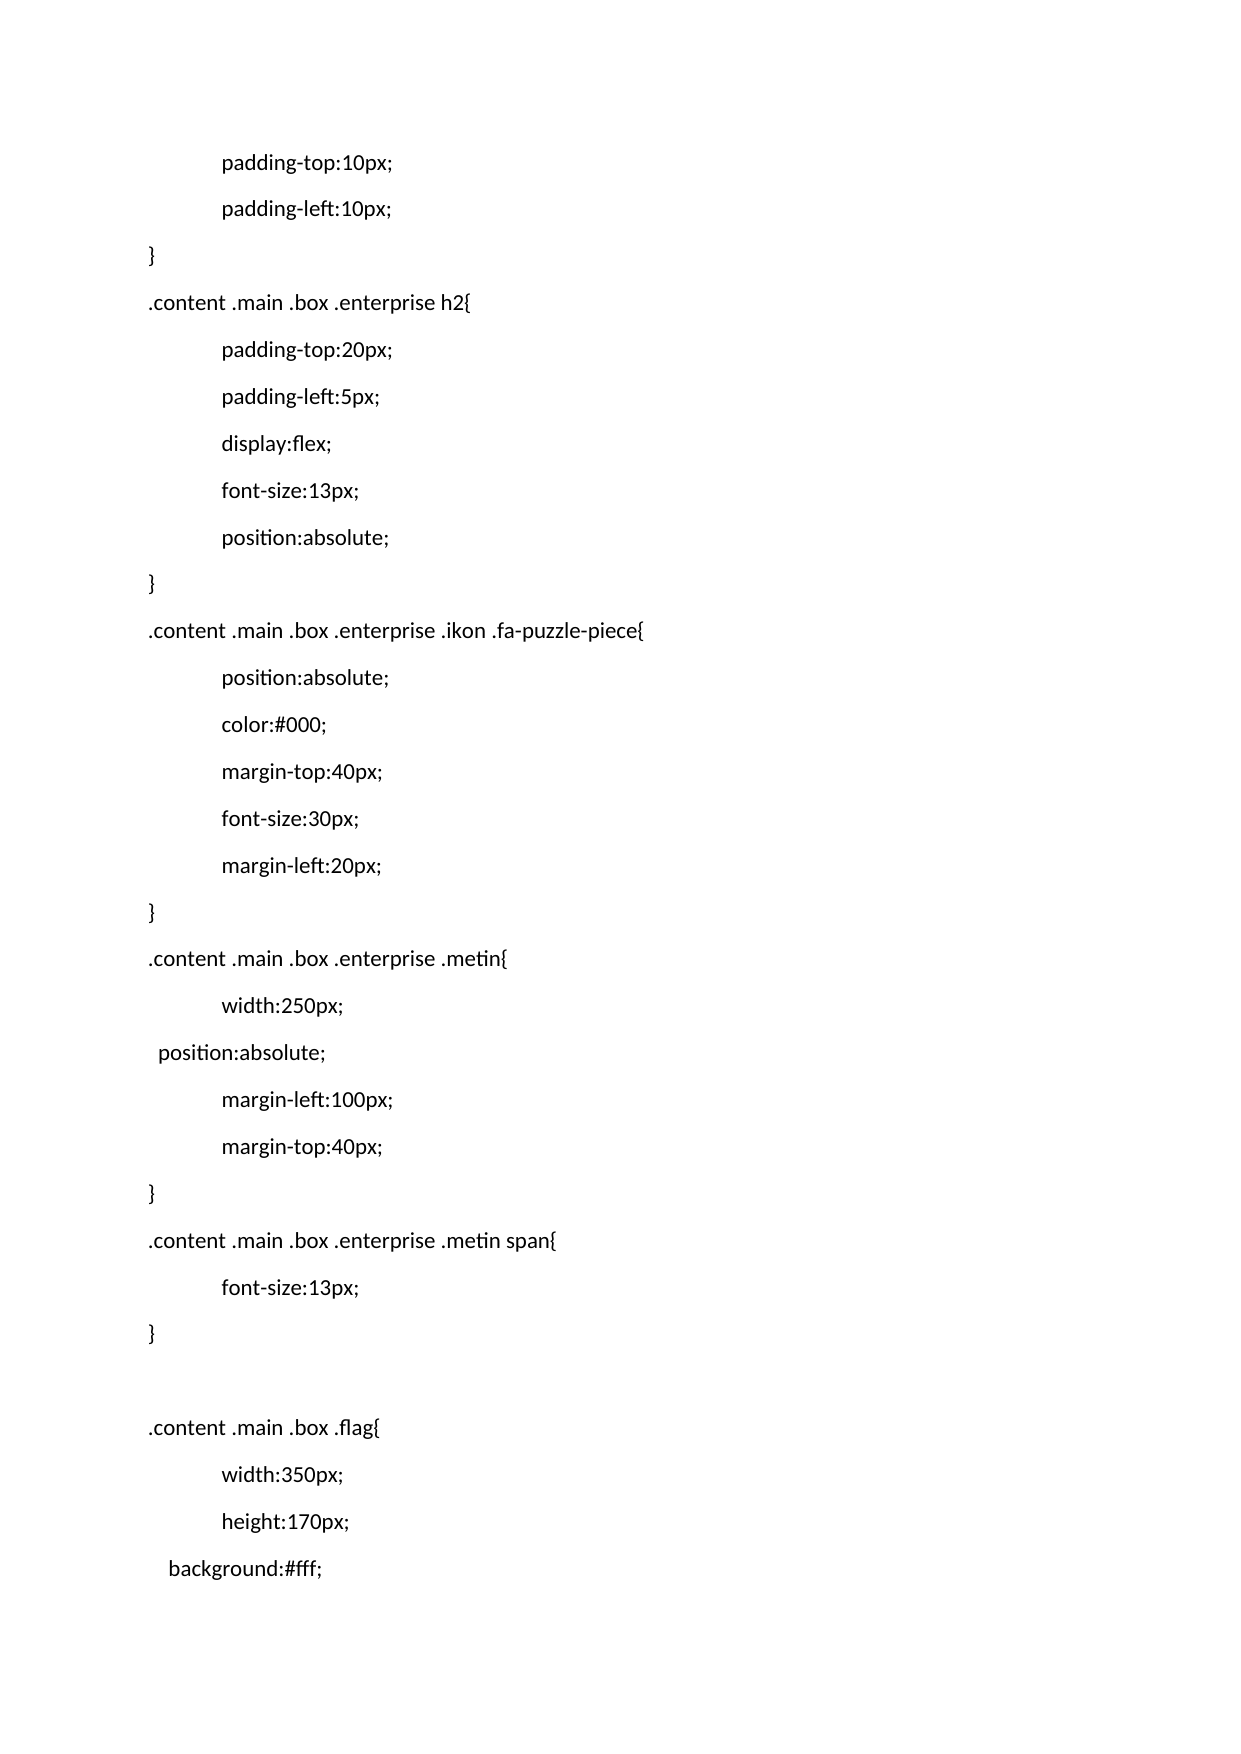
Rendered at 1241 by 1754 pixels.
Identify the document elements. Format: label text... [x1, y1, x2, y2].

text display:flex; [148, 429, 1093, 457]
text font-size:13px; [148, 1273, 1093, 1301]
text position:absolute; [148, 523, 1093, 551]
text height:170px; [148, 1507, 1093, 1535]
text padding-top:10px; [148, 148, 1093, 176]
text .content .main .box .enterprise .metin span{ [148, 1226, 1093, 1254]
text } [148, 241, 1093, 269]
text width:250px; [148, 991, 1093, 1019]
text padding-top:20px; [148, 335, 1093, 363]
text position:absolute; [148, 1038, 1093, 1066]
text margin-top:40px; [148, 757, 1093, 785]
text margin-left:100px; [148, 1085, 1093, 1113]
text } [148, 569, 1093, 597]
text padding-left:5px; [148, 382, 1093, 410]
text .content .main .box .enterprise .ikon .fa-puzzle-piece{ [148, 616, 1093, 644]
text font-size:13px; [148, 476, 1093, 504]
text background:#fff; [148, 1554, 1093, 1582]
text margin-left:20px; [148, 851, 1093, 879]
text .content .main .box .flag{ [148, 1413, 1093, 1441]
text .content .main .box .enterprise .metin{ [148, 944, 1093, 972]
text position:absolute; [148, 663, 1093, 691]
text } [148, 1319, 1093, 1347]
text padding-left:10px; [148, 194, 1093, 222]
text margin-top:40px; [148, 1132, 1093, 1160]
text } [148, 1179, 1093, 1207]
text width:350px; [148, 1460, 1093, 1488]
text color:#000; [148, 710, 1093, 738]
text } [148, 898, 1093, 926]
text .content .main .box .enterprise h2{ [148, 288, 1093, 316]
text font-size:30px; [148, 804, 1093, 832]
